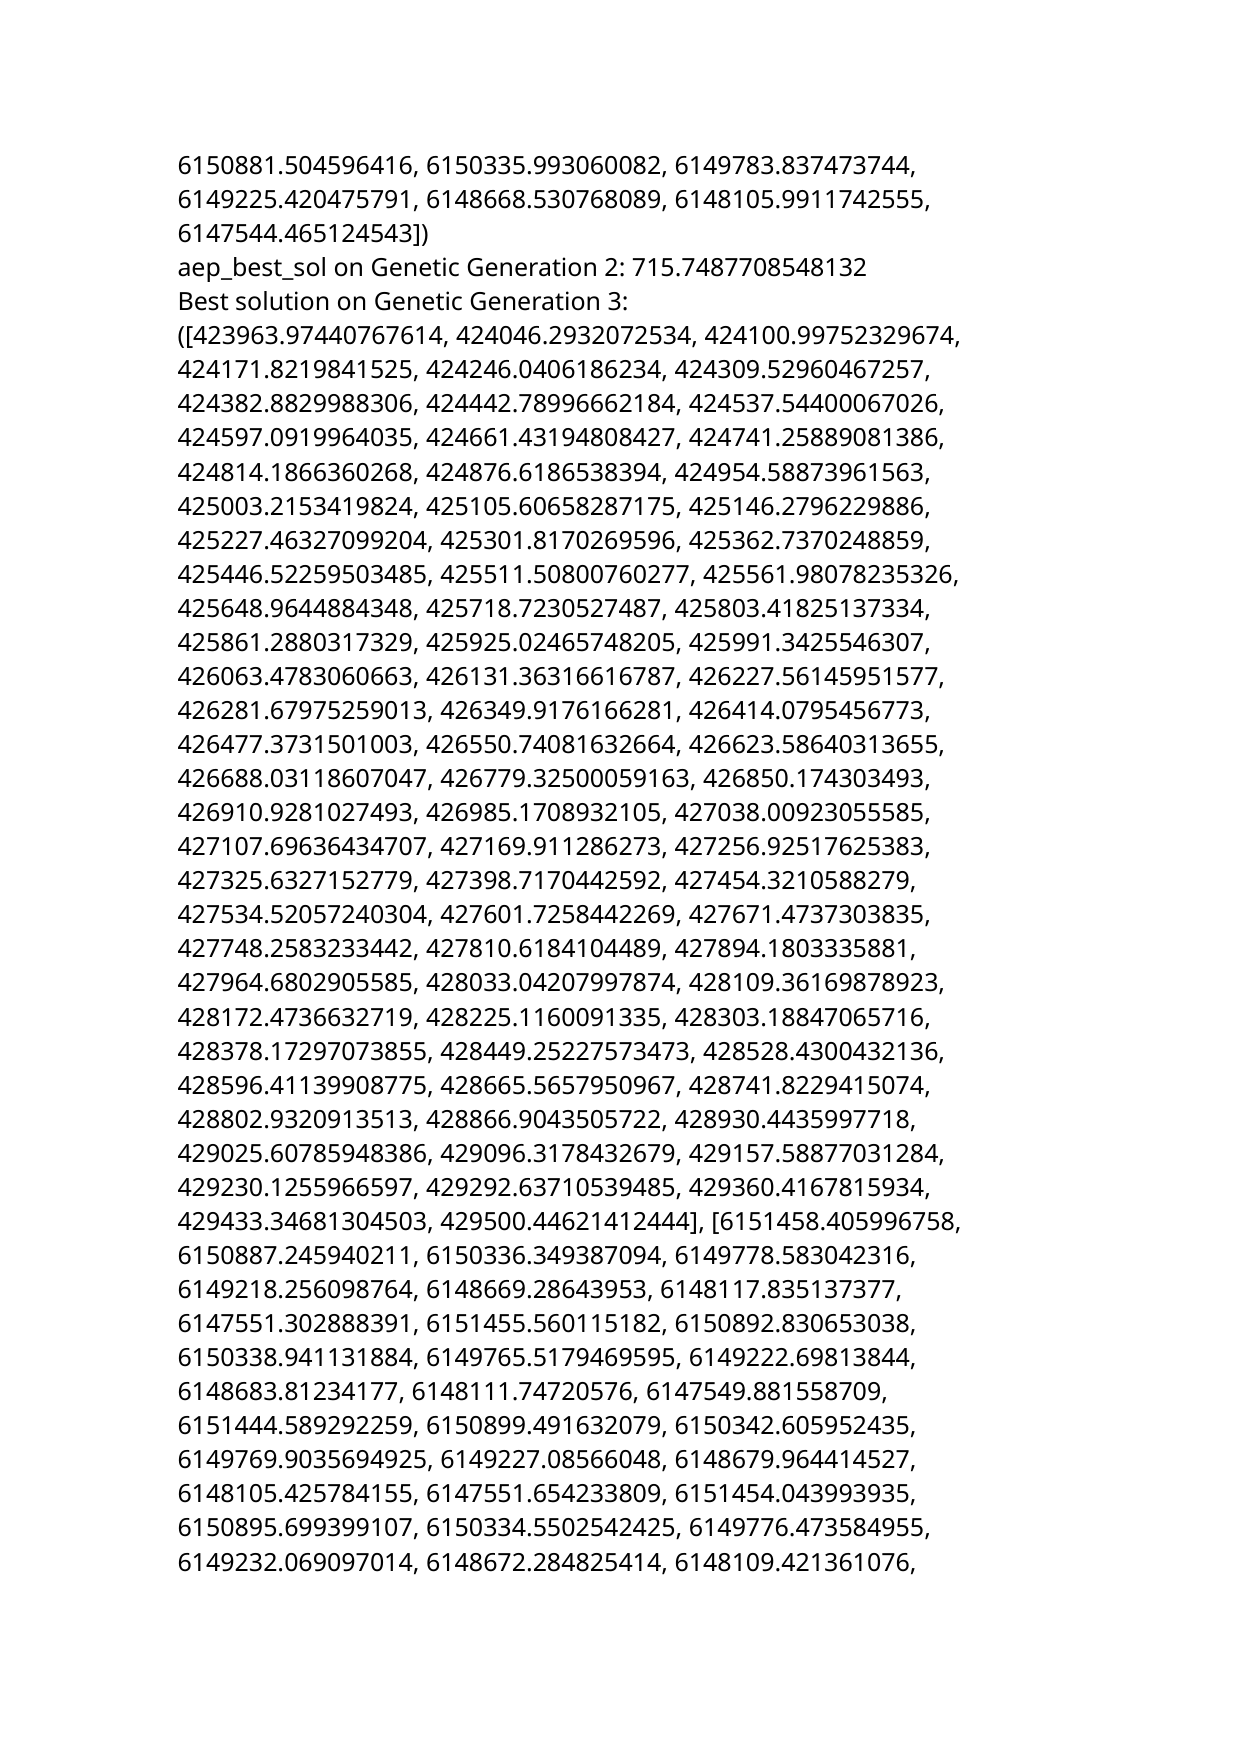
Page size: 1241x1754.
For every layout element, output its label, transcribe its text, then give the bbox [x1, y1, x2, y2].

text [177, 318, 1063, 1578]
text aep_best_sol on Genetic Generation 2: 715.7487708548132 [177, 250, 1063, 284]
text Best solution on Genetic Generation 3: [177, 284, 1063, 318]
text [177, 148, 1063, 250]
